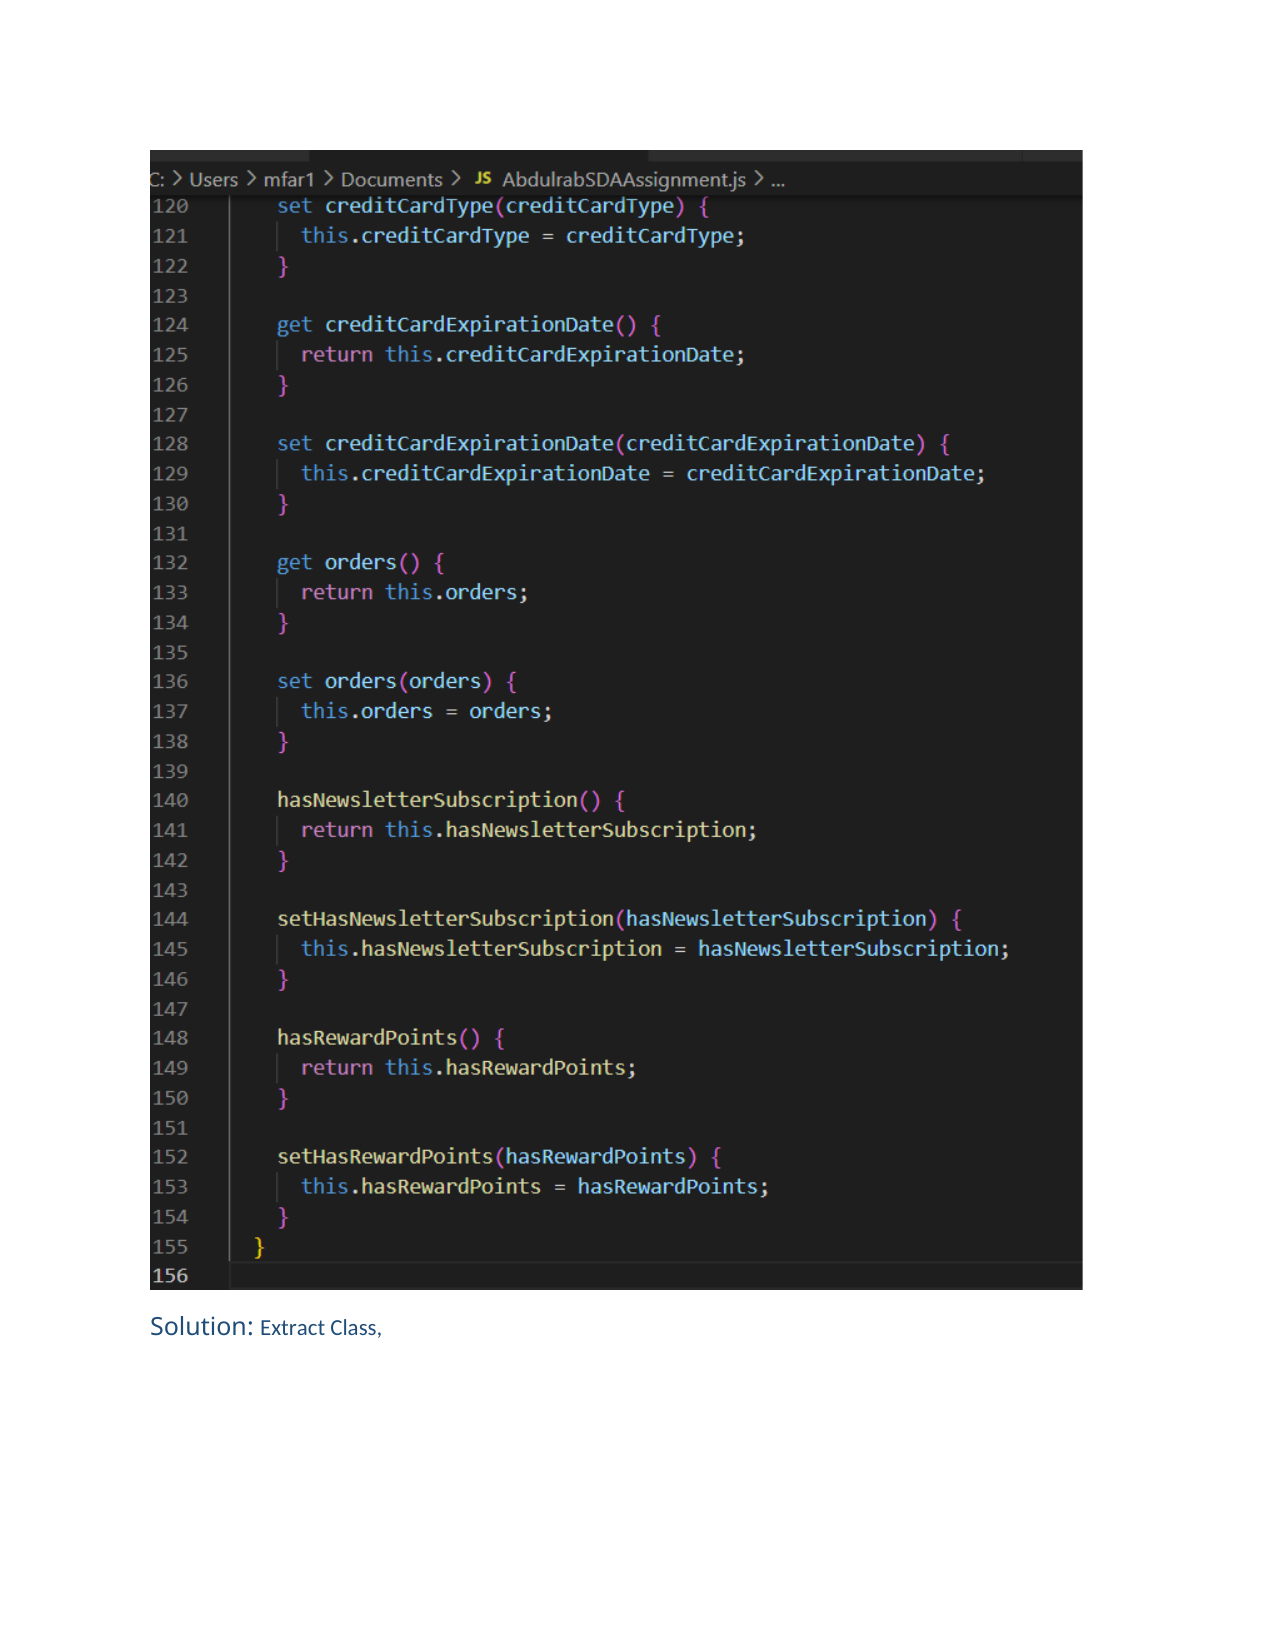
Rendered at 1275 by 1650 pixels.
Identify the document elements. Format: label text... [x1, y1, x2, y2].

picture [150, 150, 1083, 1290]
subtitle Solution: Extract Class, [150, 1309, 1125, 1343]
